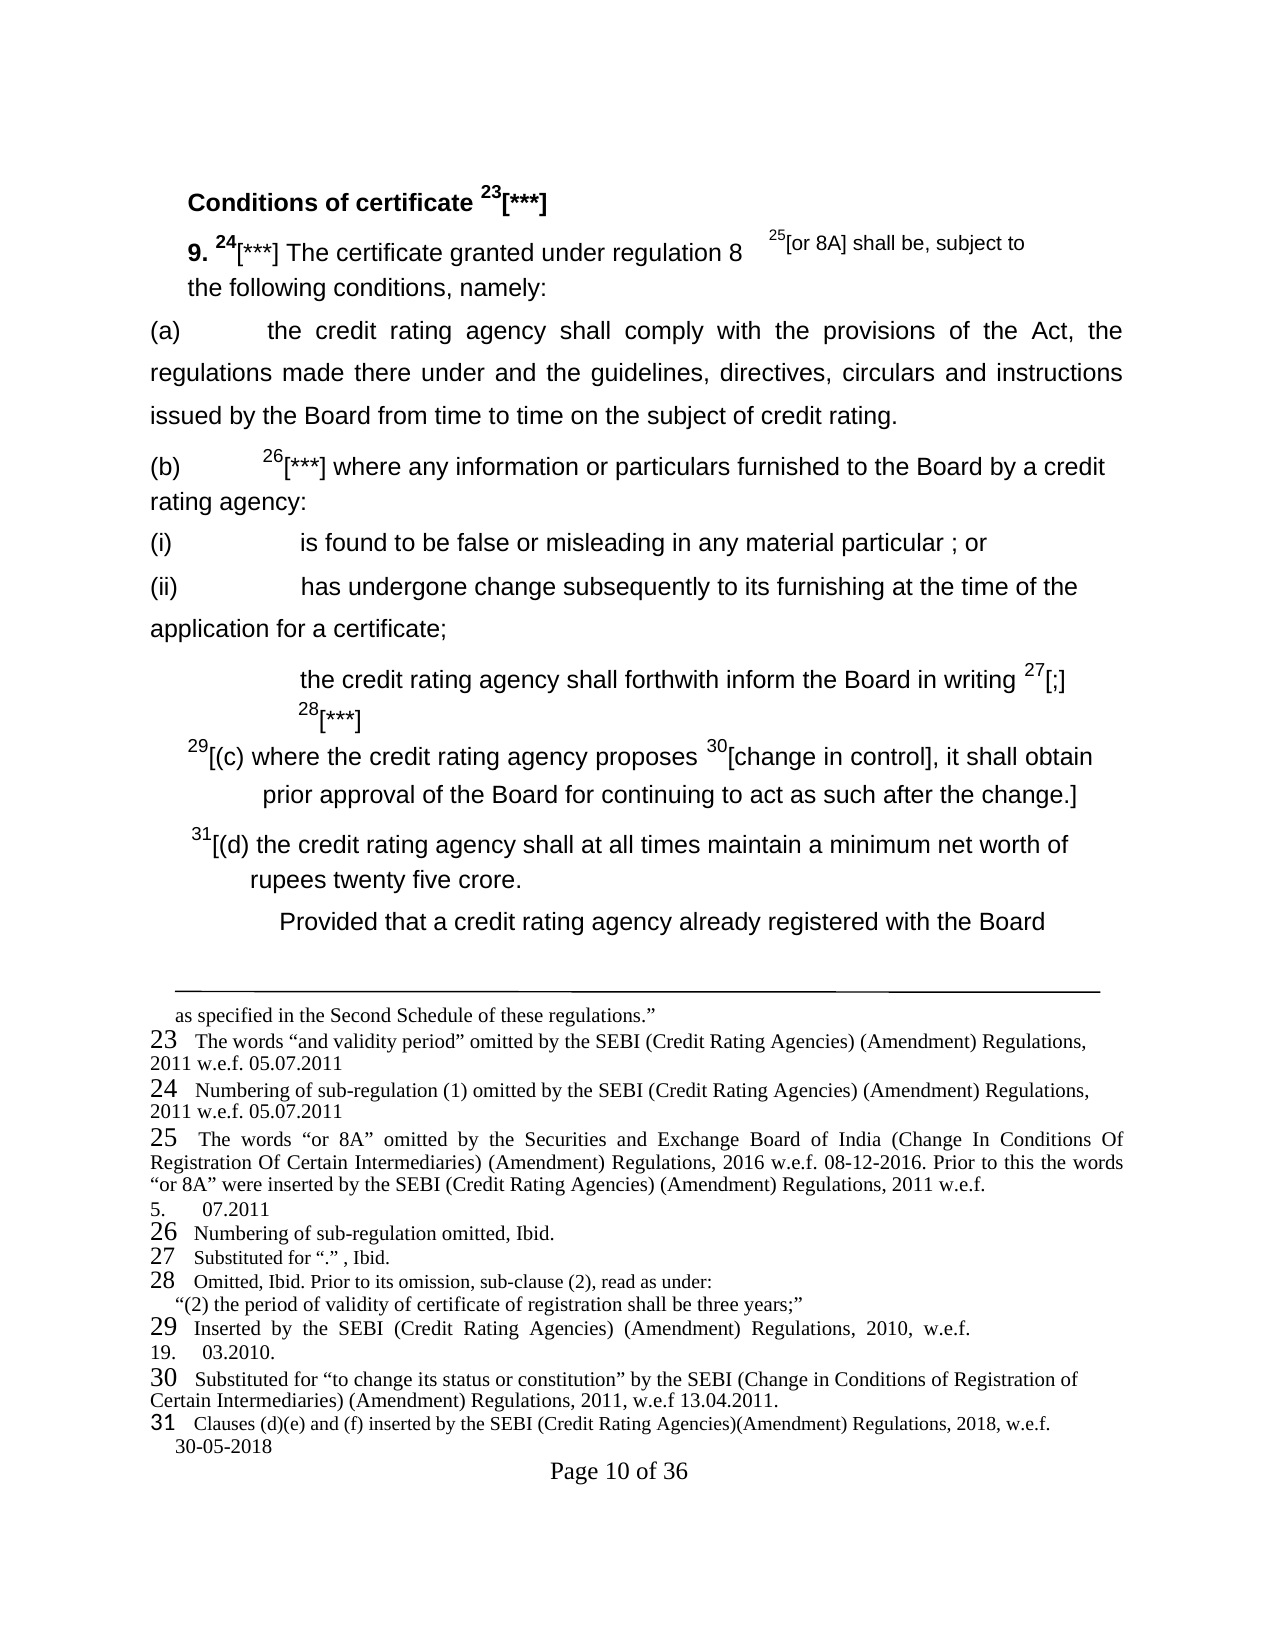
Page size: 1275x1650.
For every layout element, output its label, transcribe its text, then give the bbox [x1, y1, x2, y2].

list 26[***] where any information or particulars furnished to the Board by a credit rating agency: [150, 445, 1125, 516]
text Provided that a credit rating agency already registered with the Board [279, 907, 1125, 936]
list the credit rating agency shall comply with the provisions of the Act, the regulations made there under and the guidelines, directives, circulars and instructions issued by the Board from time to time on the subject of credit rating. [150, 316, 1125, 429]
text as specified in the Second Schedule of these regulations.” [175, 1003, 1125, 1027]
text 31[(d) the credit rating agency shall at all times maintain a minimum net worth of rupees twenty five crore. [191, 823, 1092, 894]
list Numbering of sub-regulation (1) omitted by the SEBI (Credit Rating Agencies) (Amendment) Regulations, 2011 w.e.f. 05.07.2011 [150, 1076, 1125, 1123]
text 25[or 8A] shall be, subject to [769, 233, 1098, 255]
text 29[(c) where the credit rating agency proposes 30[change in control], it shall obtain prior approval of the Board for continuing to act as such after the change.] [187, 735, 1094, 808]
list Omitted, Ibid. Prior to its omission, sub-clause (2), read as under: [150, 1271, 1125, 1293]
list Substituted for “.” , Ibid. [150, 1247, 1125, 1269]
list has undergone change subsequently to its furnishing at the time of the application for a certificate; [150, 572, 1125, 643]
list Inserted by the SEBI (Credit Rating Agencies) (Amendment) Regulations, 2010, w.e.f. [150, 1316, 1125, 1340]
list 03.2010. [150, 1342, 1125, 1364]
text “(2) the period of validity of certificate of registration shall be three years;” [175, 1293, 1125, 1316]
text 30-05-2018 [175, 1435, 1125, 1458]
list The words “and validity period” omitted by the SEBI (Credit Rating Agencies) (Amendment) Regulations, 2011 w.e.f. 05.07.2011 [150, 1028, 1125, 1075]
list Clauses (d)(e) and (f) inserted by the SEBI (Credit Rating Agencies)(Amendment) Regulations, 2018, w.e.f. [150, 1412, 1125, 1435]
text 9. 24[***] The certificate granted under regulation 8 the following conditions, namely: [187, 231, 762, 302]
text Conditions of certificate 23[***] [187, 181, 1125, 218]
list The words “or 8A” omitted by the Securities and Exchange Board of India (Change In Conditions Of Registration Of Certain Intermediaries) (Amendment) Regulations, 2016 w.e.f. 08-12-2016. Prior to this the words “or 8A” were inserted by the SEBI (Credit Rating Agencies) (Amendment) Regulations, 2011 w.e.f. [150, 1124, 1125, 1196]
list Substituted for “to change its status or constitution” by the SEBI (Change in Conditions of Registration of Certain Intermediaries) (Amendment) Regulations, 2011, w.e.f 13.04.2011. [150, 1365, 1125, 1412]
text Page 10 of 36 [150, 1458, 1087, 1485]
text 28[***] [298, 698, 1125, 735]
list 07.2011 [150, 1197, 1125, 1221]
text the credit rating agency shall forthwith inform the Board in writing 27[;] [300, 658, 1125, 696]
list Numbering of sub-regulation omitted, Ibid. [150, 1221, 1125, 1245]
list is found to be false or misleading in any material particular ; or [150, 528, 1125, 557]
